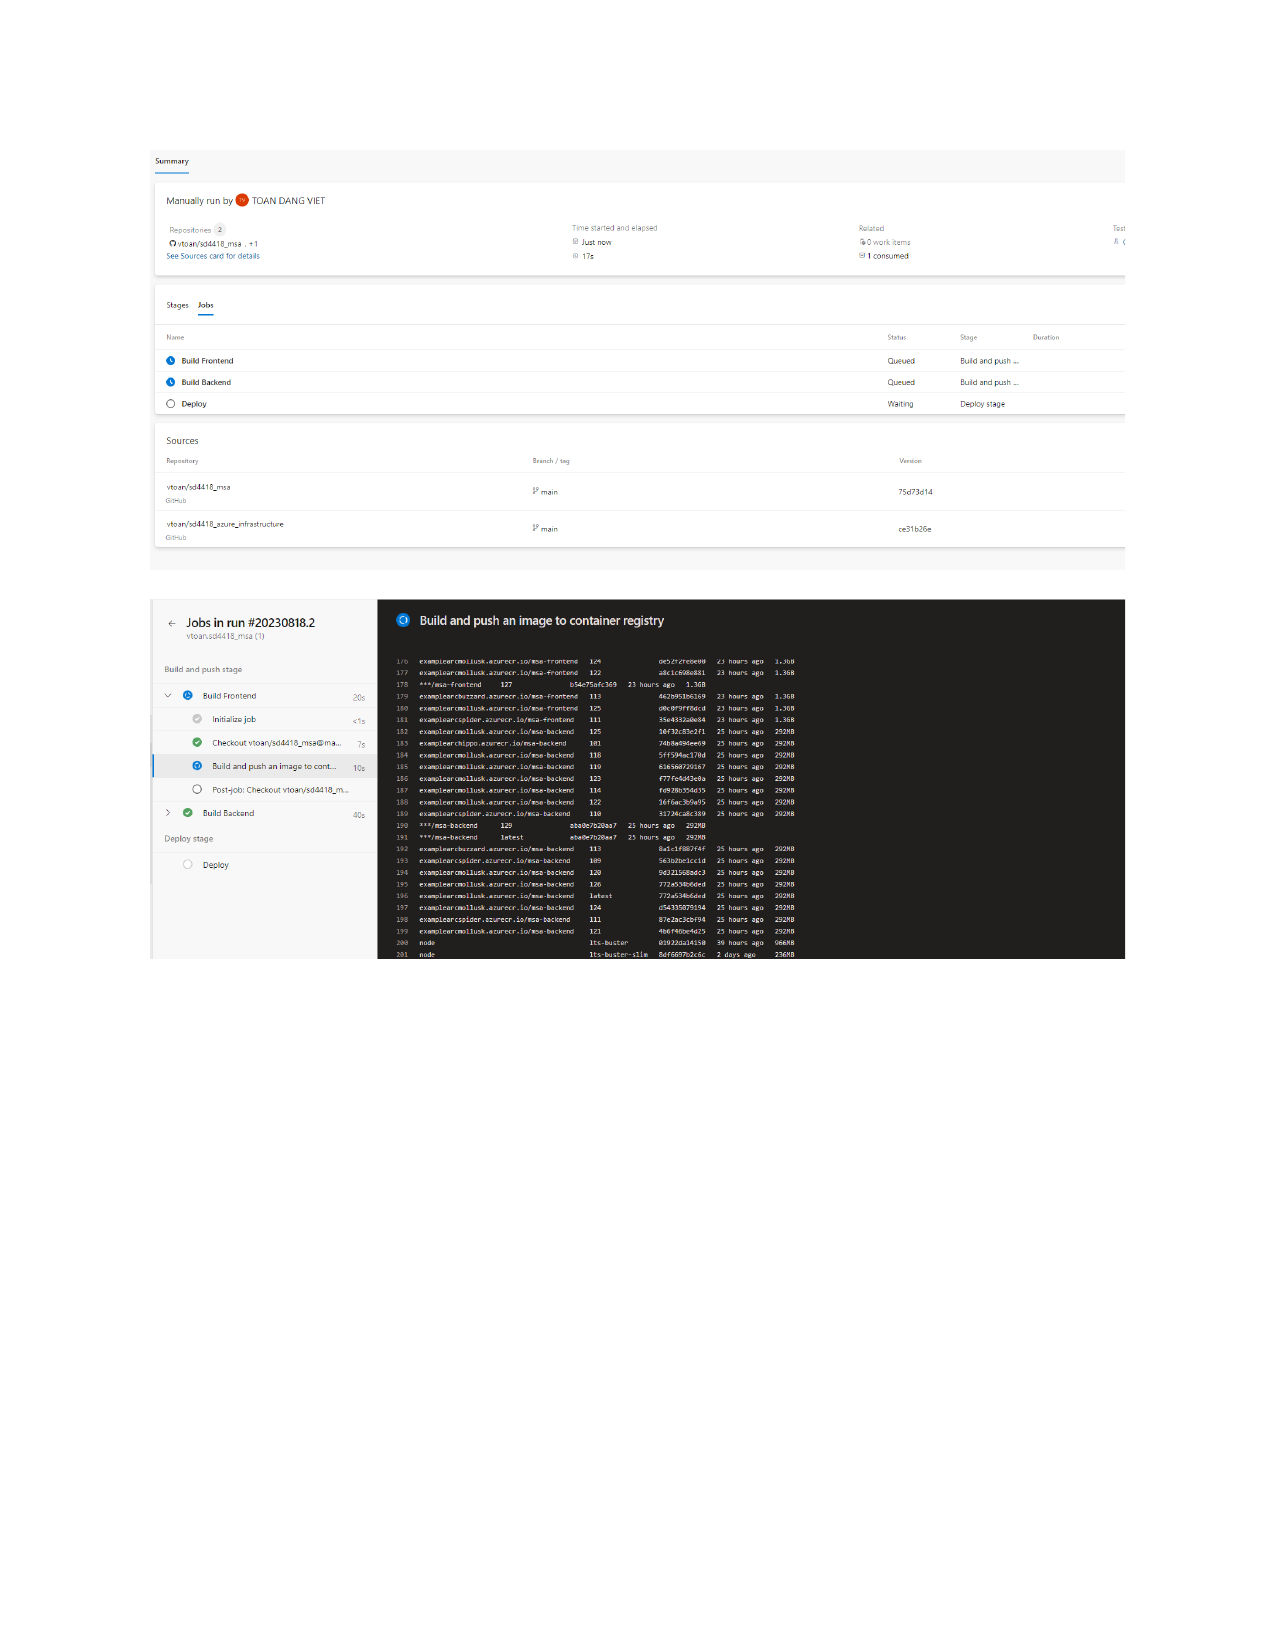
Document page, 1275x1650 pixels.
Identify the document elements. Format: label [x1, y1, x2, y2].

picture [150, 598, 1125, 959]
picture [150, 150, 1125, 570]
